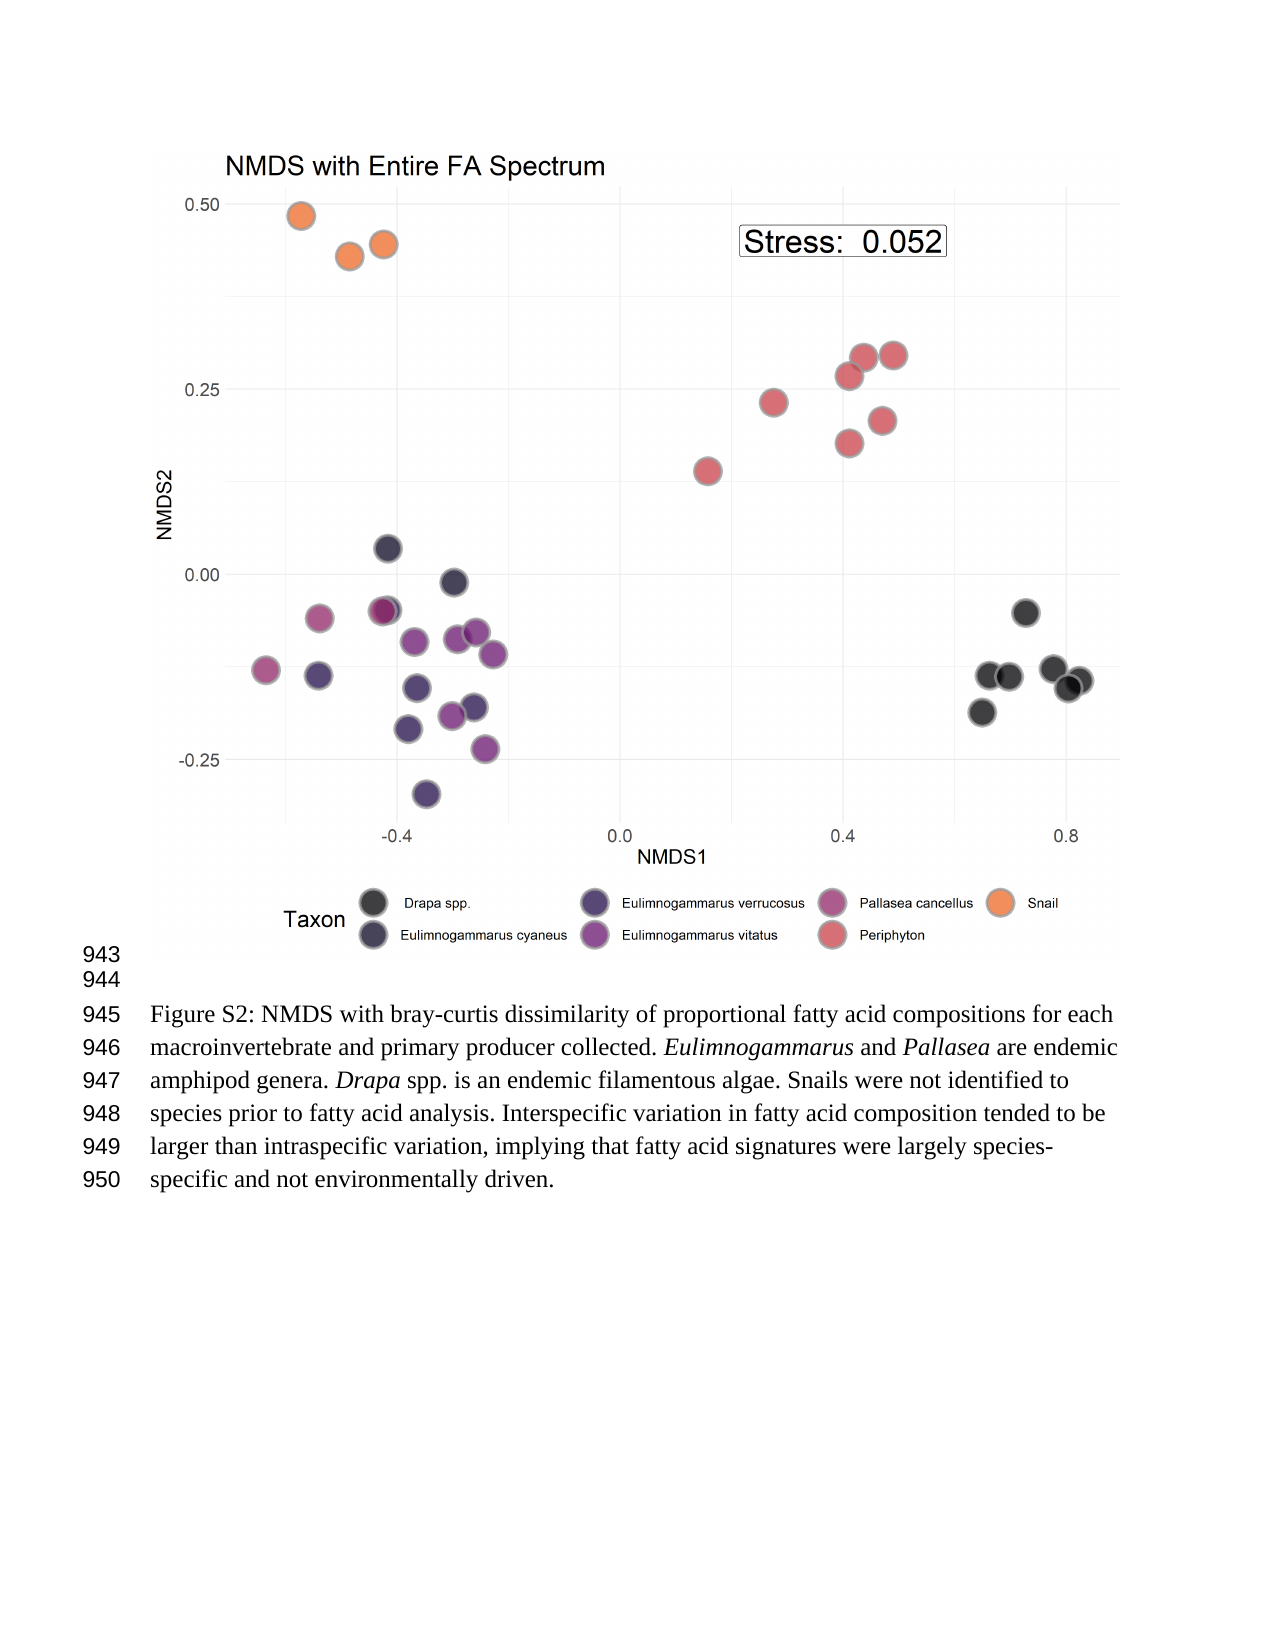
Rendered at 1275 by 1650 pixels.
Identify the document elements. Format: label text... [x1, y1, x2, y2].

picture [150, 150, 1125, 963]
text Figure S2: NMDS with bray-curtis dissimilarity of proportional fatty acid compositions for each macroinvertebrate and primary producer collected. Eulimnogammarus and Pallasea are endemic amphipod genera. Drapa spp. is an endemic filamentous algae. Snails were not identified to species prior to fatty acid analysis. Interspecific variation in fatty acid composition tended to be larger than intraspecific variation, implying that fatty acid signatures were largely species-specific and not environmentally driven. [150, 999, 1125, 1193]
